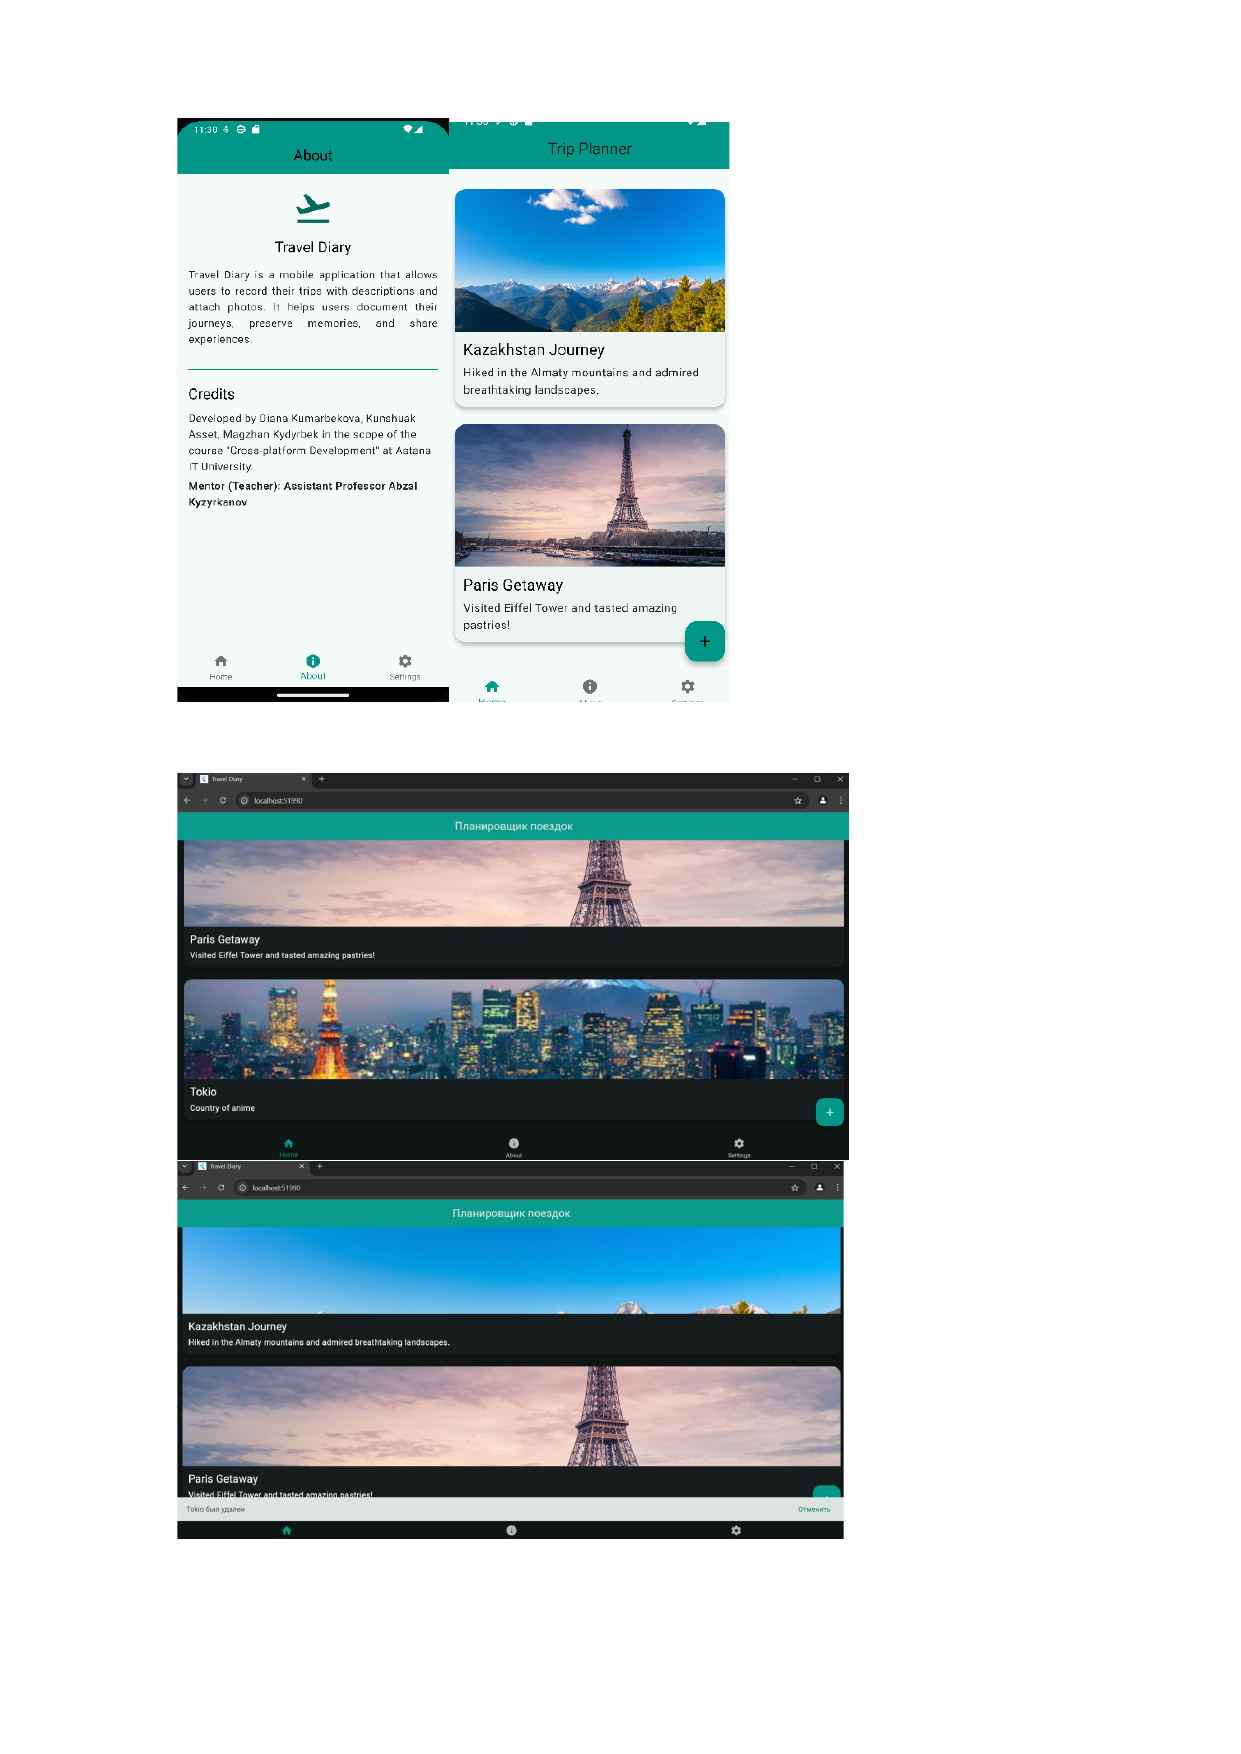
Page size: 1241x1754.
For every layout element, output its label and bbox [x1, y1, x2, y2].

picture [177, 773, 849, 1160]
picture [177, 1161, 844, 1539]
picture [177, 118, 730, 702]
